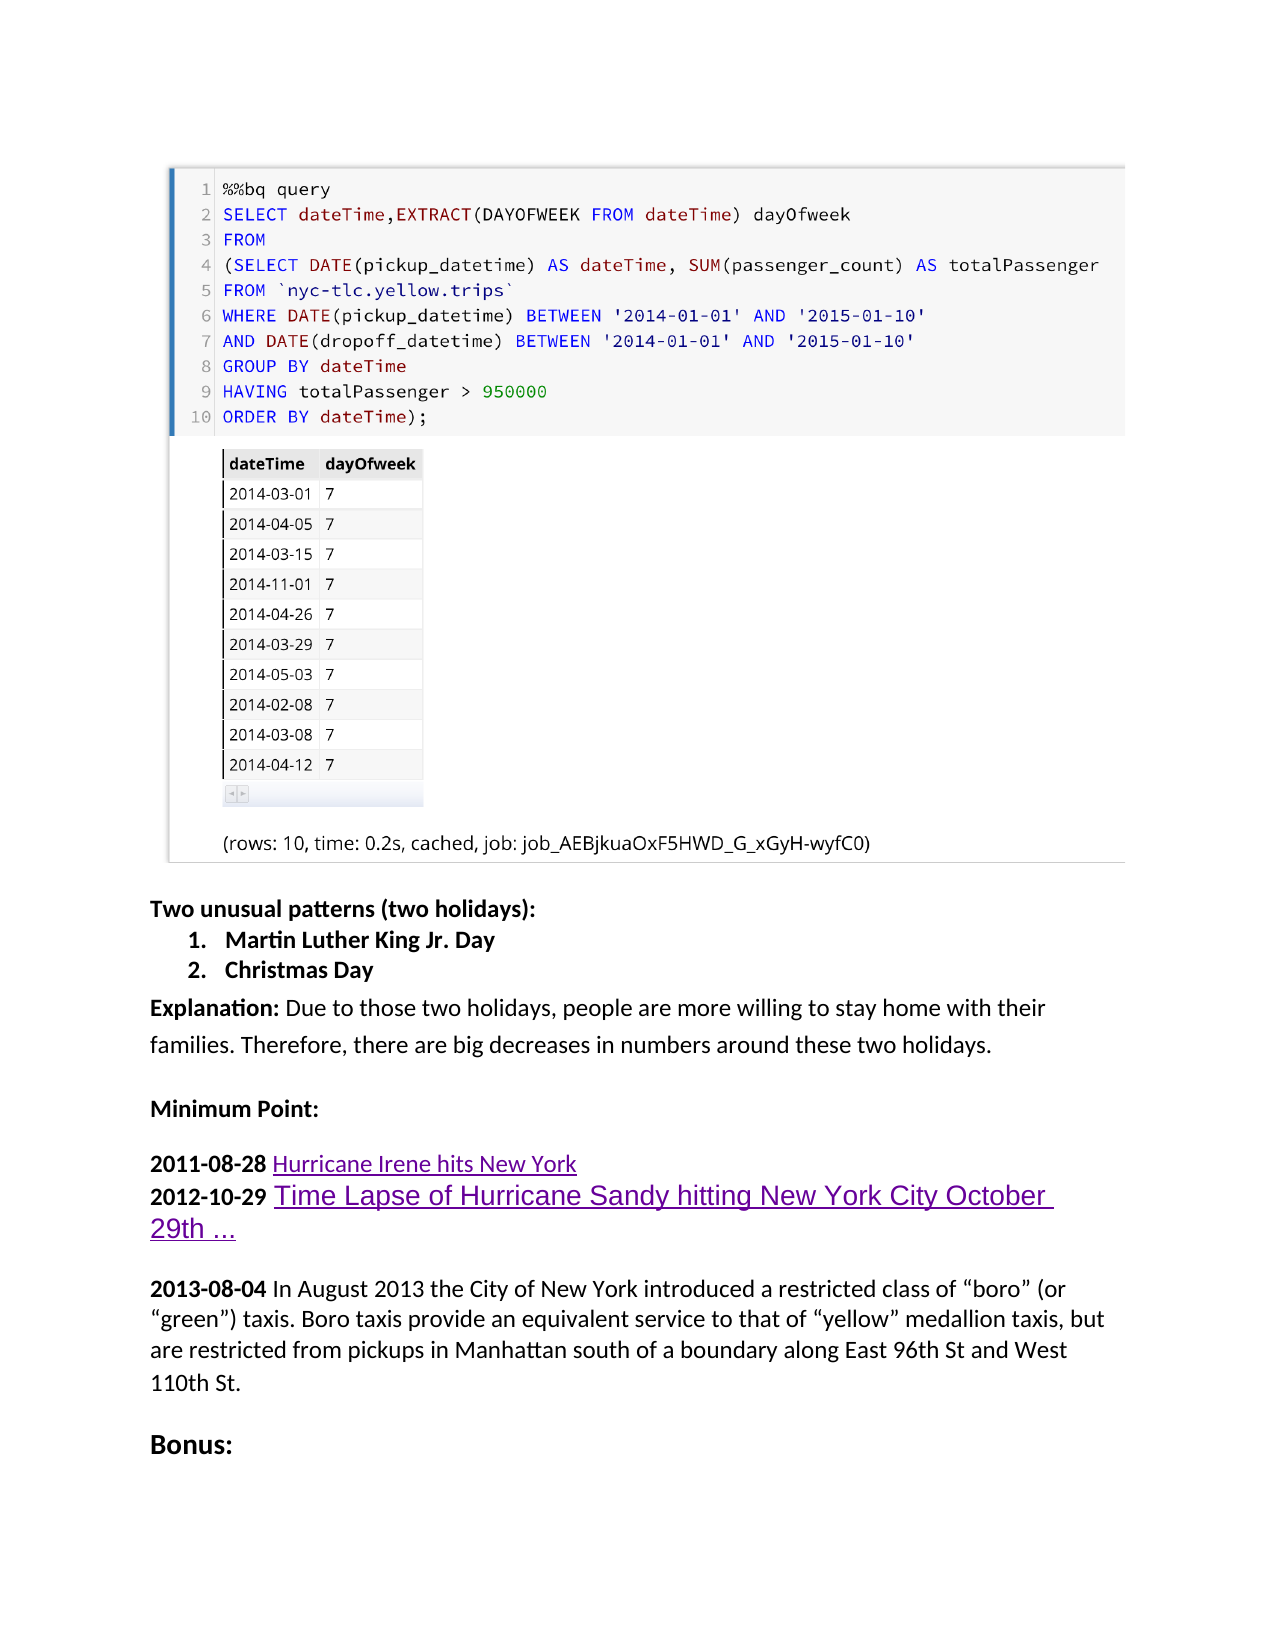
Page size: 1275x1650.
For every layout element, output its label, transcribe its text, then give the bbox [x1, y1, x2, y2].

list Christmas Day [187, 954, 1125, 985]
list Martin Luther King Jr. Day [187, 924, 1125, 954]
subtitle 2012-10-29 Time Lapse of Hurricane Sandy hitting New York City October 29th ... [150, 1179, 1125, 1244]
subtitle Bonus: [150, 1426, 1125, 1462]
text Two unusual patterns (two holidays): [150, 893, 1125, 924]
text Explanation: Due to those two holidays, people are more willing to stay home with their families. Therefore, there are big decreases in numbers around these two holidays. [150, 985, 1125, 1061]
text Minimum Point: [150, 1086, 1125, 1123]
picture [150, 150, 1125, 863]
subtitle 2013-08-04 In August 2013 the City of New York introduced a restricted class of “boro” (or “green”) taxis. Boro taxis provide an equivalent service to that of “yellow” medallion taxis, but are restricted from pickups in Manhattan south of a boundary along East 96th St and West 110th St. [150, 1273, 1125, 1397]
subtitle 2011-08-28 Hurricane Irene hits New York [150, 1148, 1125, 1179]
